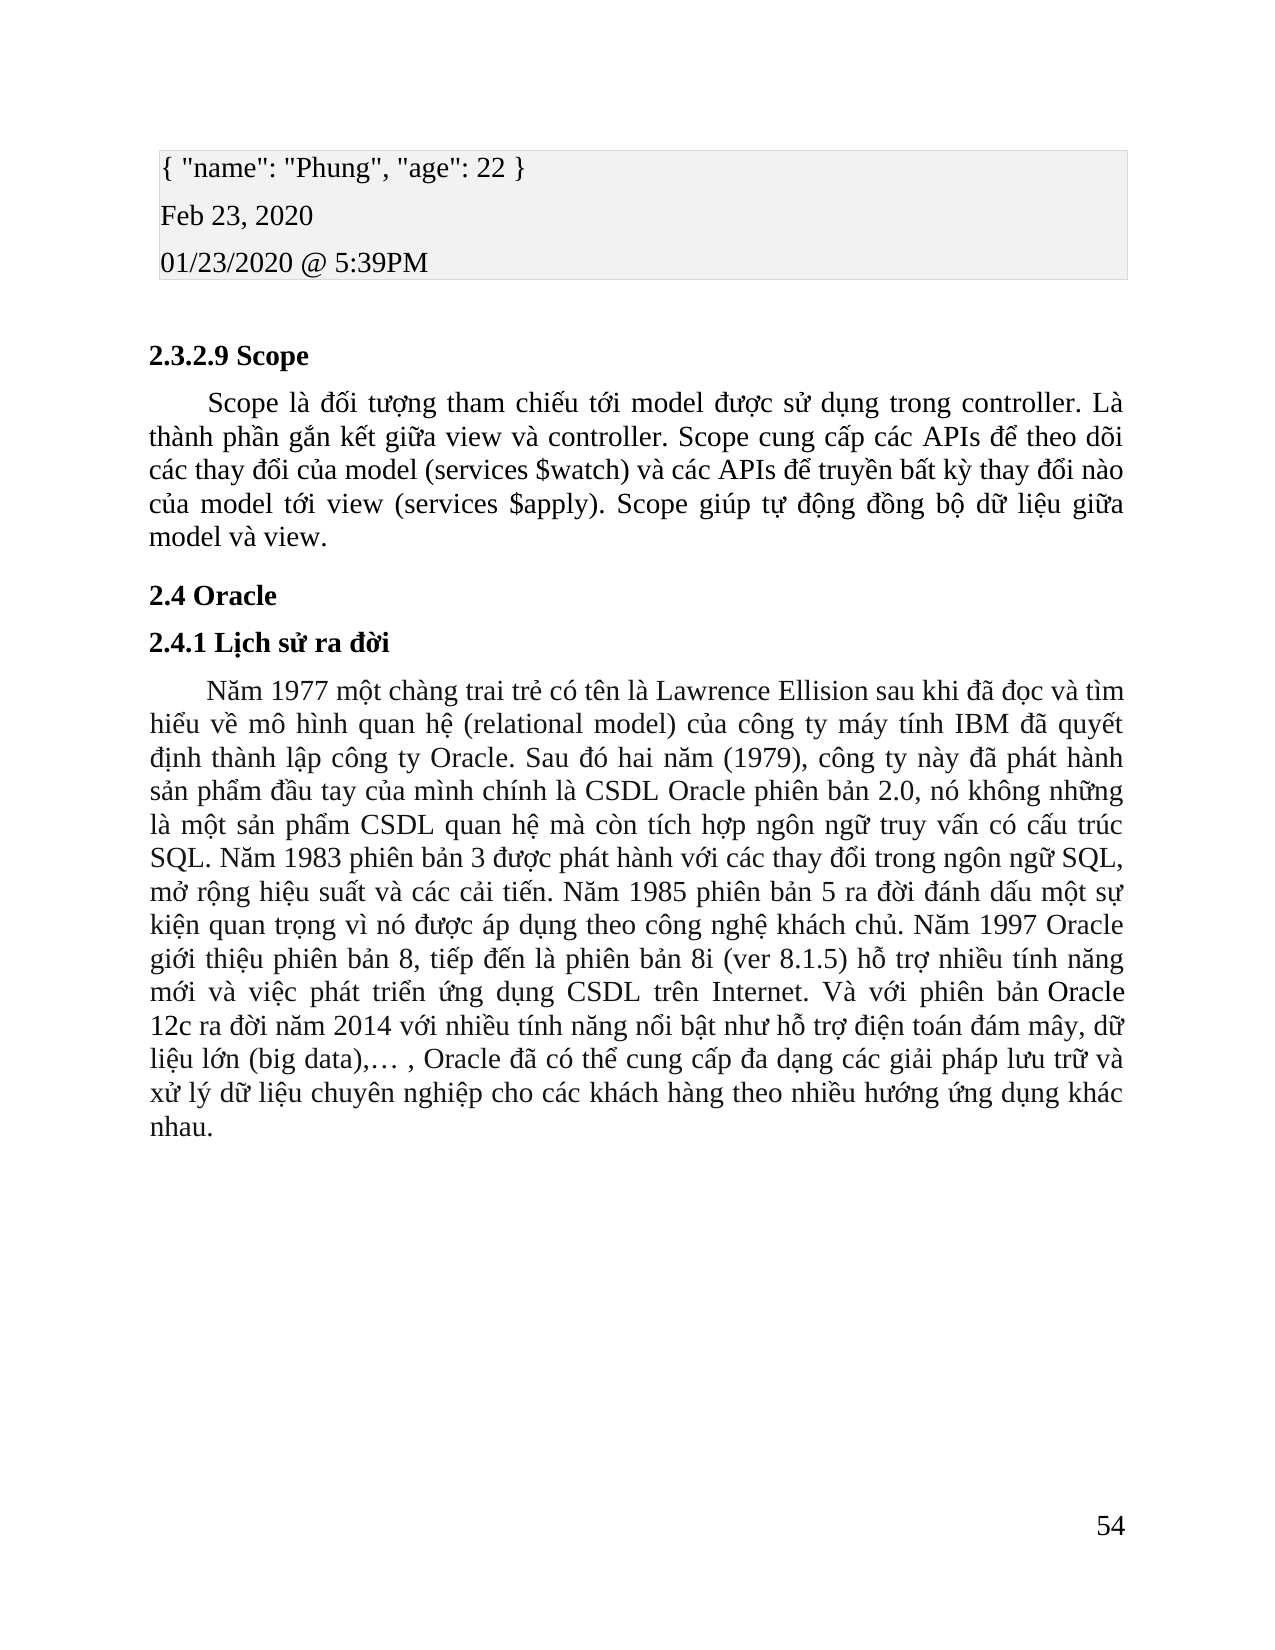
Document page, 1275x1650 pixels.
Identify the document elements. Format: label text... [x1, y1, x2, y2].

text Năm 1977 một chàng trai trẻ có tên là Lawrence Ellision sau khi đã đọc và tìm hiểu về mô hình quan hệ (relational model) của công ty máy tính IBM đã quyết định thành lập công ty Oracle. Sau đó hai năm (1979), công ty này đã phát hành sản phẩm đầu tay của mình chính là CSDL Oracle phiên bản 2.0, nó không những là một sản phẩm CSDL quan hệ mà còn tích hợp ngôn ngữ truy vấn có cấu trúc SQL. Năm 1983 phiên bản 3 được phát hành với các thay đổi trong ngôn ngữ SQL, mở rộng hiệu suất và các cải tiến. Năm 1985 phiên bản 5 ra đời đánh dấu một sự kiện quan trọng vì nó được áp dụng theo công nghệ khách chủ. Năm 1997 Oracle giới thiệu phiên bản 8, tiếp đến là phiên bản 8i (ver 8.1.5) hỗ trợ nhiều tính năng mới và việc phát triển ứng dụng CSDL trên Internet. Và với phiên bản Oracle 12c ra đời năm 2014 với nhiều tính năng nổi bật như hỗ trợ điện toán đám mây, dữ liệu lớn (big data),… , Oracle đã có thể cung cấp đa dạng các giải pháp lưu trữ và xử lý dữ liệu chuyên nghiệp cho các khách hàng theo nhiều hướng ứng dụng khác nhau. [149, 673, 1125, 1142]
text { "name": "Phung", "age": 22 } [160, 151, 1127, 184]
subtitle 2.4 Oracle [149, 578, 1127, 612]
subtitle 2.3.2.9 Scope [148, 338, 1127, 372]
text Scope là đối tượng tham chiếu tới model được sử dụng trong controller. Là thành phần gắn kết giữa view và controller. Scope cung cấp các APIs để theo dõi các thay đổi của model (services $watch) và các APIs để truyền bất kỳ thay đổi nào của model tới view (services $apply). Scope giúp tự động đồng bộ dữ liệu giữa model và view. [148, 385, 1125, 553]
text 01/23/2020 @ 5:39PM [160, 245, 1127, 279]
text Feb 23, 2020 [160, 198, 1127, 232]
subtitle 2.4.1 Lịch sử ra đời [148, 625, 1127, 658]
